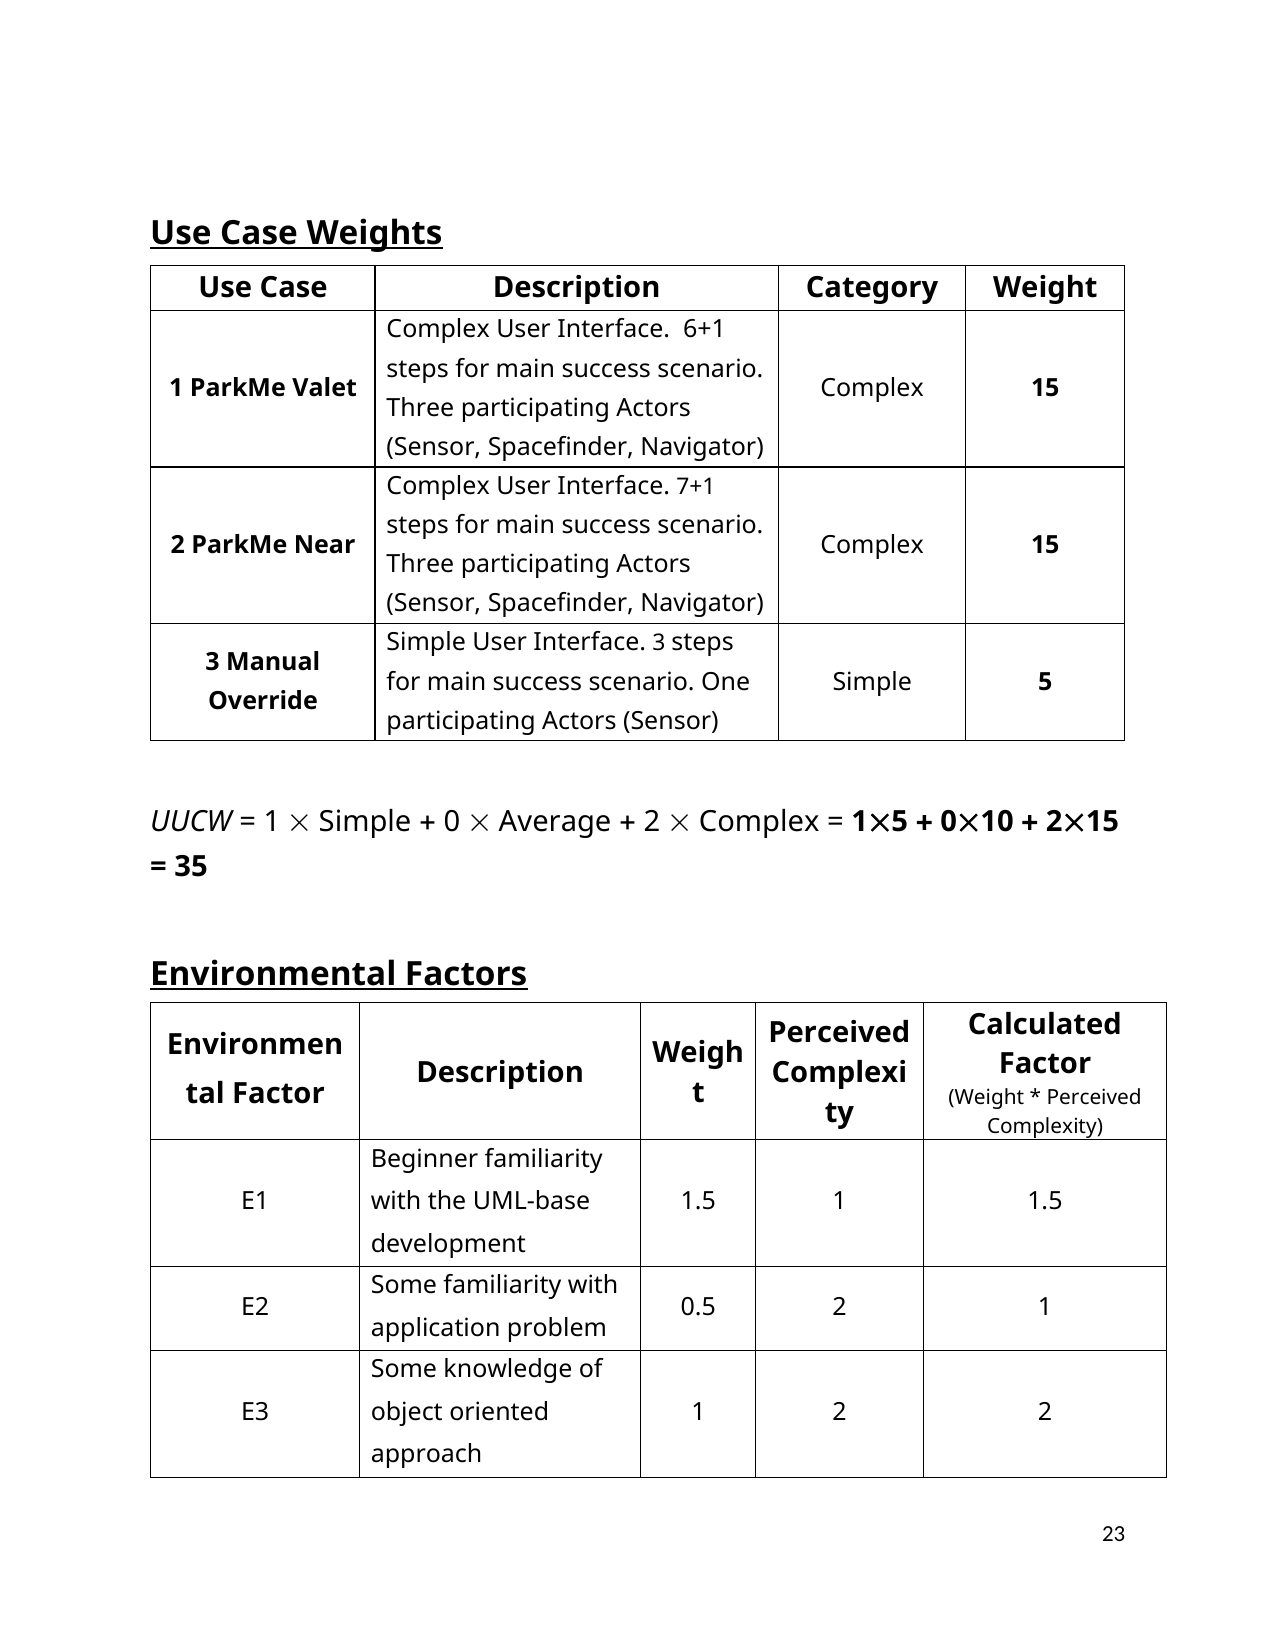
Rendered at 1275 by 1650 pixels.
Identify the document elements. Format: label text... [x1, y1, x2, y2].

table_header Description [360, 1003, 640, 1139]
table_cell 3 Manual Override [151, 624, 374, 740]
table_header Calculated Factor (Weight * Perceived Complexity) [924, 1003, 1166, 1139]
table_cell Some knowledge of object oriented approach [360, 1351, 640, 1477]
table_cell 1.5 [924, 1140, 1166, 1266]
text Use Case Weights [150, 209, 1125, 254]
table_cell 5 [966, 624, 1124, 740]
table_cell Simple [779, 624, 965, 740]
table_cell Some familiarity with application problem [360, 1267, 640, 1350]
table_cell Beginner familiarity with the UML-base development [360, 1140, 640, 1266]
table_cell 2 [756, 1267, 923, 1350]
table_cell 1 [924, 1267, 1166, 1350]
table_cell Complex [779, 311, 965, 466]
table_cell Complex User Interface. 7+1 steps for main success scenario. Three participating Actors (Sensor, Spacefinder, Navigator) [376, 468, 778, 623]
table_cell Complex [779, 468, 965, 623]
table_cell 1.5 [641, 1140, 755, 1266]
table_cell 15 [966, 311, 1124, 466]
table_cell 0.5 [641, 1267, 755, 1350]
text UUCW = 1 Simple 0 Average 2 Complex = 15 010 215 = 35 [150, 800, 1125, 885]
table_cell Simple User Interface. 3 steps for main success scenario. One participating Actors (Sensor) [376, 624, 778, 740]
table_cell 2 [924, 1351, 1166, 1477]
table_cell 15 [966, 468, 1124, 623]
table_cell Complex User Interface. 6+1 steps for main success scenario. Three participating Actors (Sensor, Spacefinder, Navigator) [376, 311, 778, 466]
table_cell 1 ParkMe Valet [151, 311, 374, 466]
table_header Environmental Factor [151, 1003, 359, 1139]
table_cell 1 [641, 1351, 755, 1477]
table_cell 2 ParkMe Near [151, 468, 374, 623]
table_header Category [779, 266, 965, 310]
table_header Perceived Complexity [756, 1003, 923, 1139]
table_cell E3 [151, 1351, 359, 1477]
table_cell 2 [756, 1351, 923, 1477]
table_cell E1 [151, 1140, 359, 1266]
text Environmental Factors [150, 950, 1125, 995]
table_header Weight [966, 266, 1124, 310]
table_header Use Case [151, 266, 374, 310]
table_cell E2 [151, 1267, 359, 1350]
table_header Weight [641, 1003, 755, 1139]
table_header Description [376, 266, 778, 310]
table_cell 1 [756, 1140, 923, 1266]
